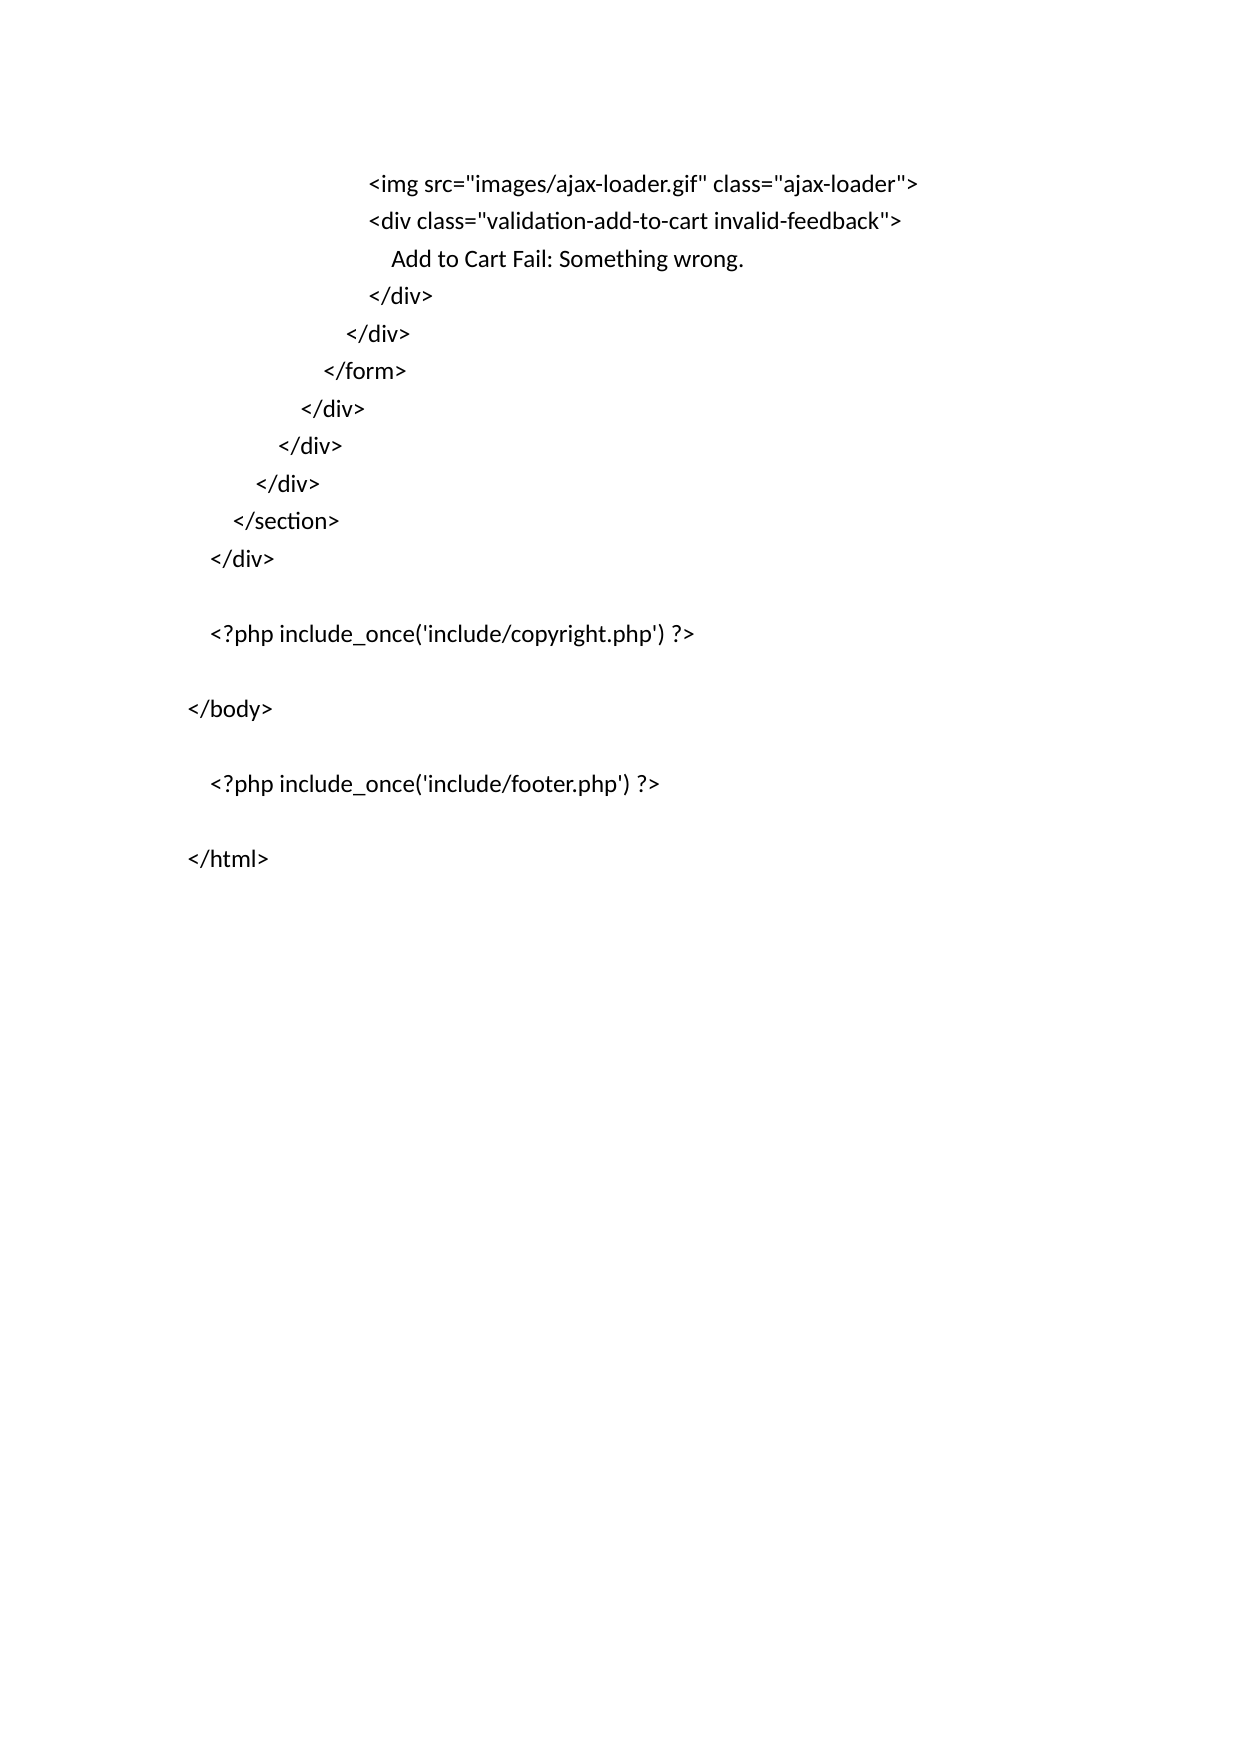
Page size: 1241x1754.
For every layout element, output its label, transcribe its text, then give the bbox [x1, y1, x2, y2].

text <img src="images/ajax-loader.gif" class="ajax-loader"> [187, 164, 1053, 202]
text </body> [187, 689, 1053, 727]
text </div> [187, 389, 1053, 427]
text </html> [187, 839, 1053, 877]
text <?php include_once('include/footer.php') ?> [187, 764, 1053, 802]
text Add to Cart Fail: Something wrong. [187, 239, 1053, 277]
text <?php include_once('include/copyright.php') ?> [187, 614, 1053, 652]
text </div> [187, 539, 1053, 577]
text </div> [187, 464, 1053, 502]
text </section> [187, 502, 1053, 539]
text <div class="validation-add-to-cart invalid-feedback"> [187, 202, 1053, 239]
text </div> [187, 427, 1053, 464]
text </div> [187, 277, 1053, 314]
text </div> [187, 314, 1053, 352]
text </form> [187, 352, 1053, 389]
